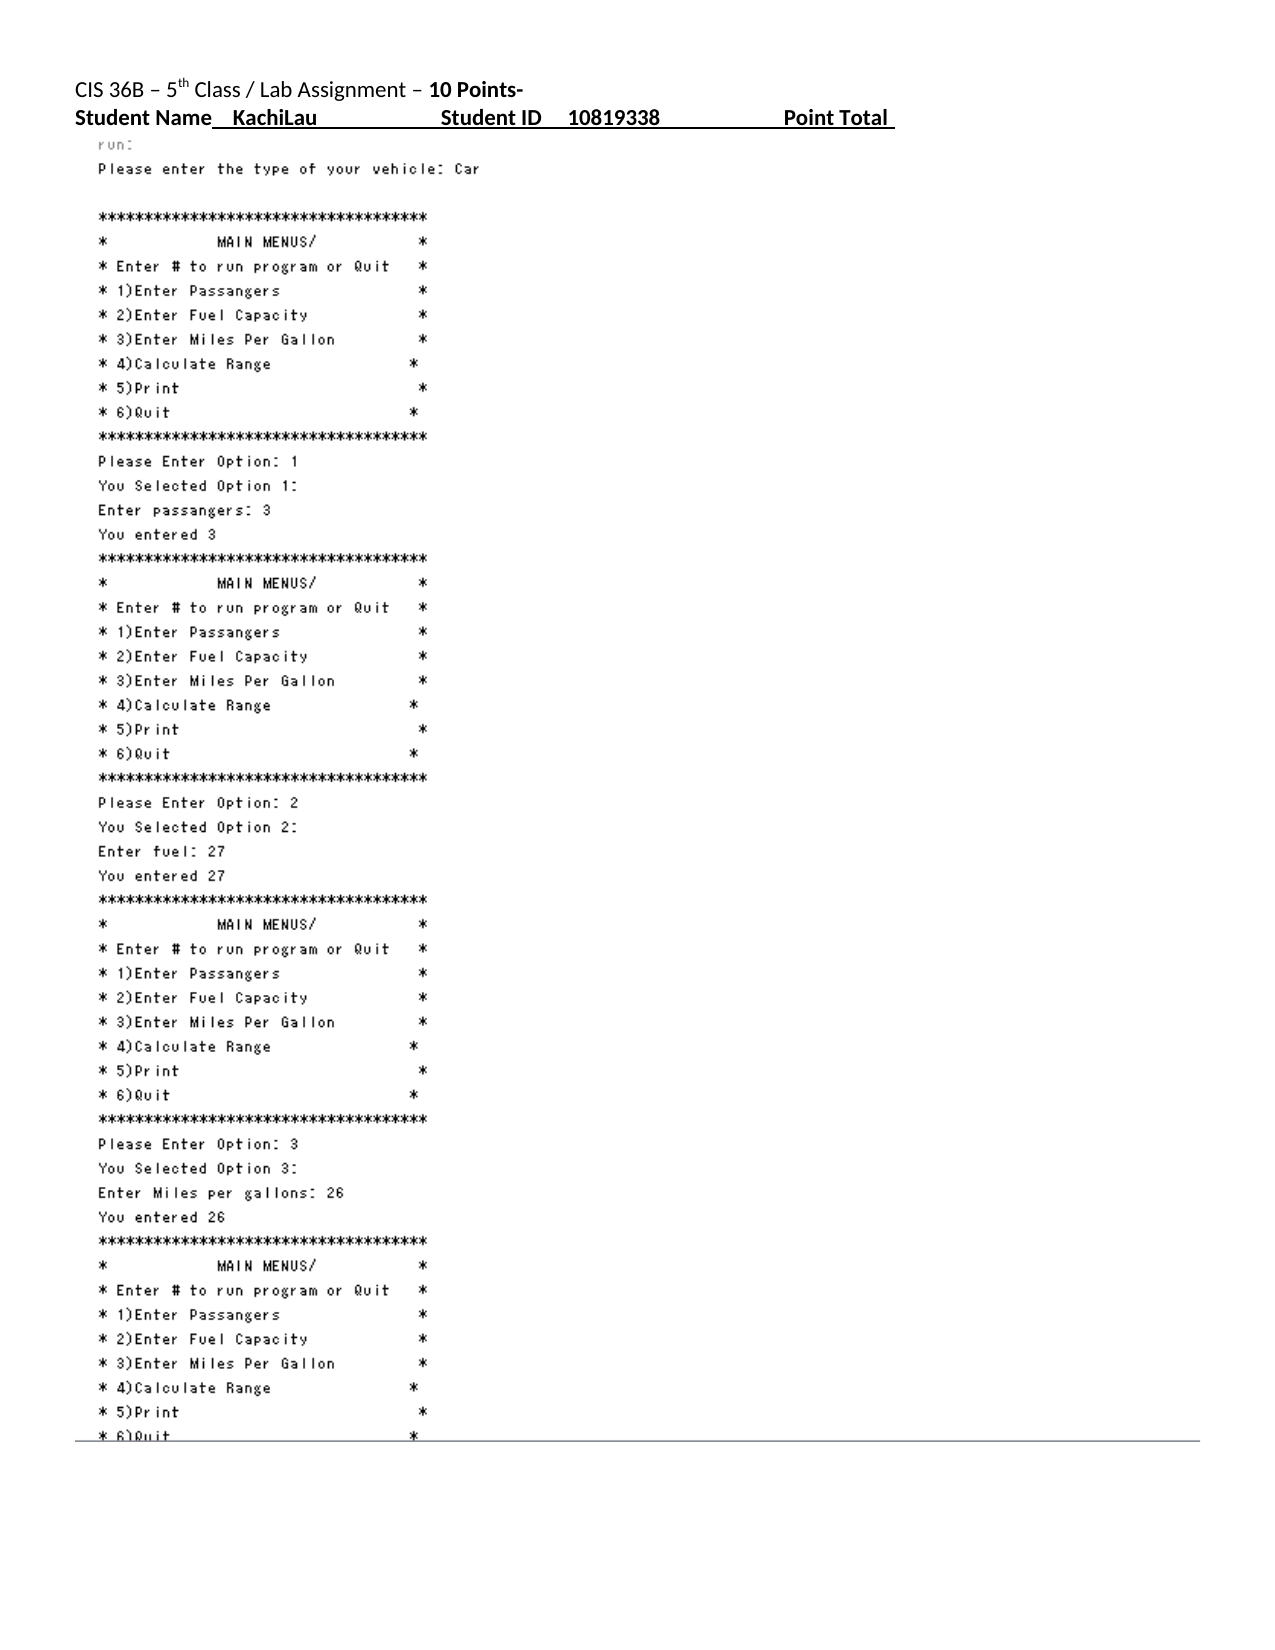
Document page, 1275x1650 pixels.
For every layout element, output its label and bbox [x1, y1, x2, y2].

picture [75, 131, 1200, 1442]
